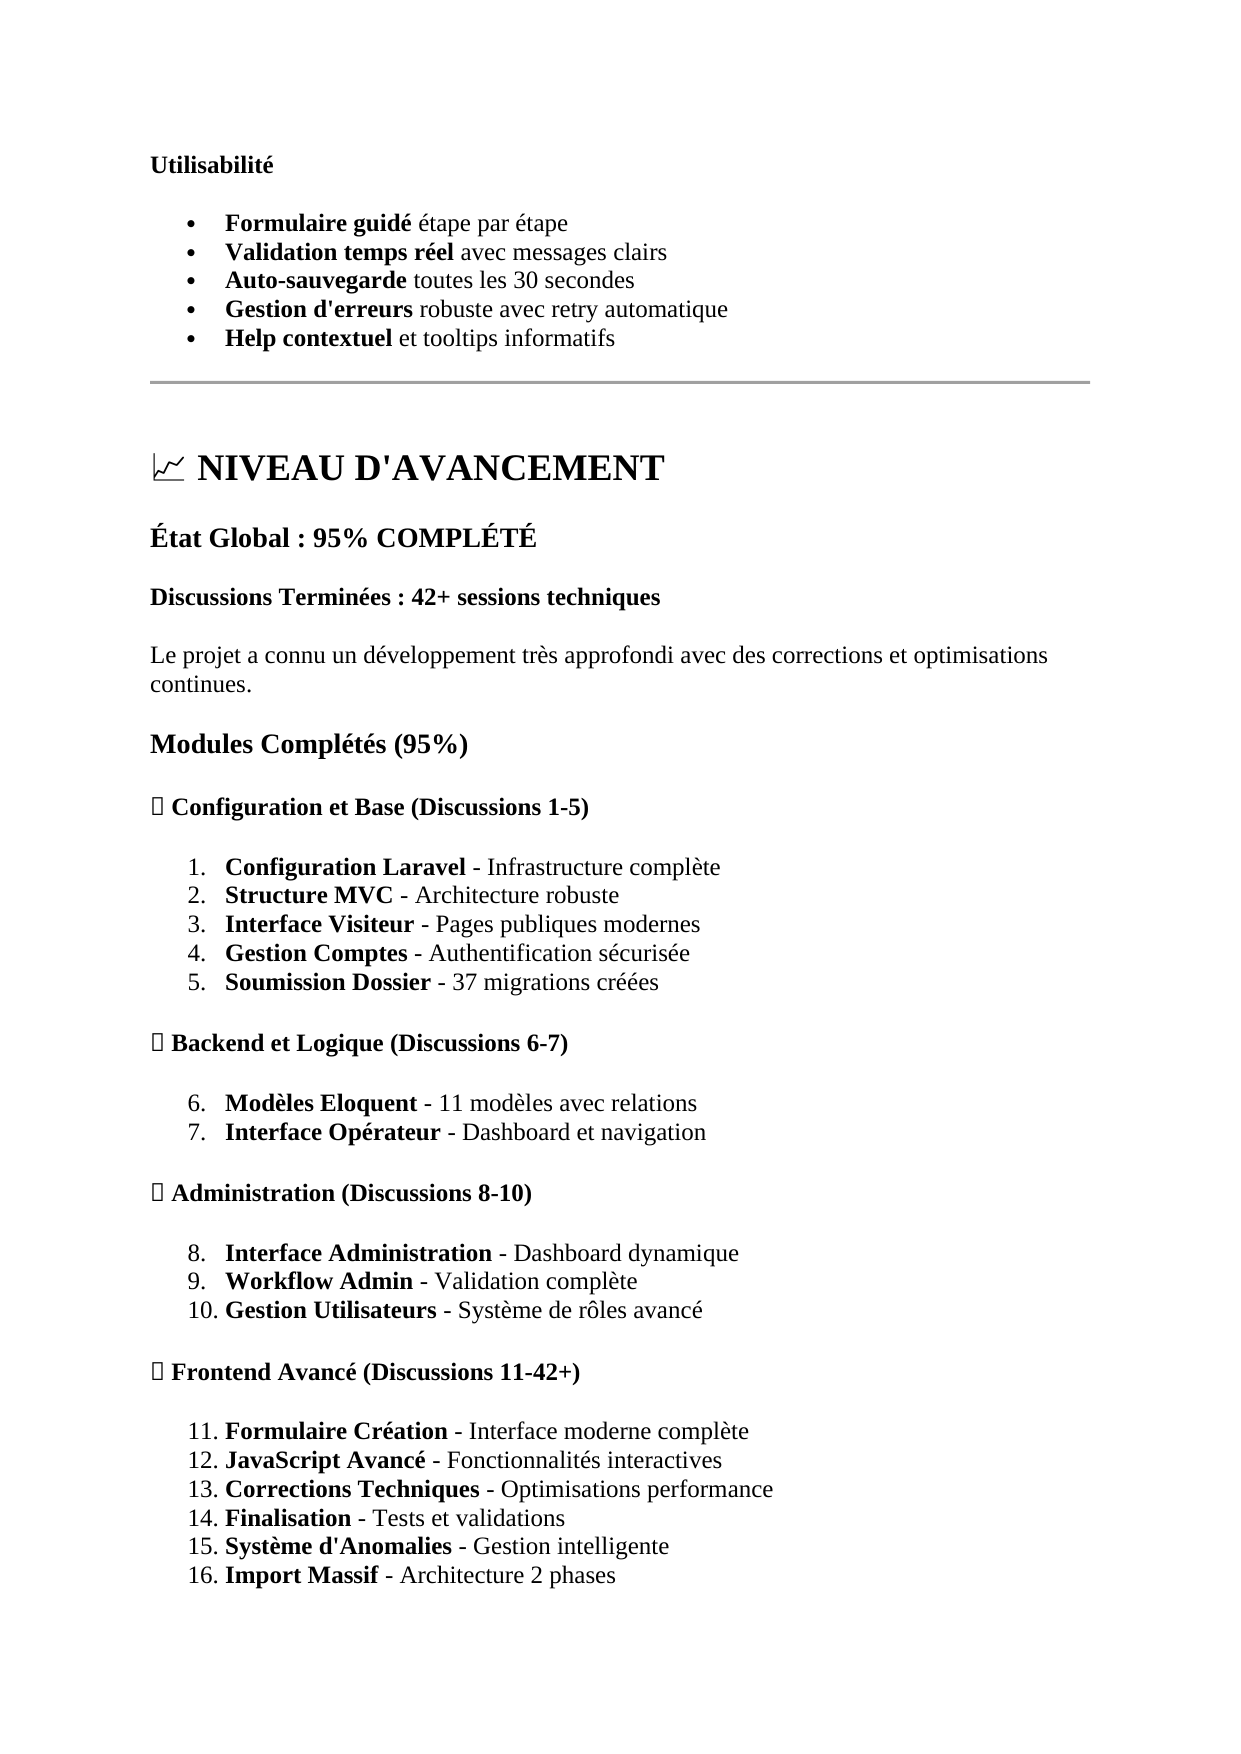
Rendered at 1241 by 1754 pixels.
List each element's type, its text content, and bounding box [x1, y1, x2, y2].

list Gestion Comptes - Authentification sécurisée [187, 938, 1090, 967]
list Interface Administration - Dashboard dynamique [187, 1238, 1090, 1266]
text 📈 NIVEAU D'AVANCEMENT [150, 441, 1090, 492]
list Structure MVC - Architecture robuste [187, 880, 1090, 909]
list JavaScript Avancé - Fonctionnalités interactives [187, 1445, 1090, 1474]
list Soumission Dossier - 37 migrations créées [187, 967, 1090, 995]
text Le projet a connu un développement très approfondi avec des corrections et optimisations continues. [150, 640, 1090, 698]
list Gestion Utilisateurs - Système de rôles avancé [187, 1295, 1090, 1324]
text ✅ Backend et Logique (Discussions 6-7) [150, 1024, 1090, 1059]
list Corrections Techniques - Optimisations performance [187, 1474, 1090, 1503]
list Formulaire guidé étape par étape [187, 208, 1090, 237]
list Gestion d'erreurs robuste avec retry automatique [187, 294, 1090, 323]
list Validation temps réel avec messages clairs [187, 237, 1090, 265]
text Discussions Terminées : 42+ sessions techniques [150, 582, 1090, 611]
list Import Massif - Architecture 2 phases [187, 1560, 1090, 1589]
list Help contextuel et tooltips informatifs [187, 323, 1090, 352]
text Utilisabilité [150, 150, 1090, 179]
list Modèles Eloquent - 11 modèles avec relations [187, 1088, 1090, 1117]
list Interface Opérateur - Dashboard et navigation [187, 1117, 1090, 1145]
list Finalisation - Tests et validations [187, 1503, 1090, 1531]
text Modules Complétés (95%) [150, 727, 1090, 759]
list Formulaire Création - Interface moderne complète [187, 1416, 1090, 1445]
list Auto-sauvegarde toutes les 30 secondes [187, 265, 1090, 294]
text ✅ Administration (Discussions 8-10) [150, 1174, 1090, 1208]
list Configuration Laravel - Infrastructure complète [187, 852, 1090, 880]
list Workflow Admin - Validation complète [187, 1266, 1090, 1295]
text ✅ Configuration et Base (Discussions 1-5) [150, 788, 1090, 822]
text État Global : 95% COMPLÉTÉ [150, 521, 1090, 553]
list Système d'Anomalies - Gestion intelligente [187, 1531, 1090, 1560]
list Interface Visiteur - Pages publiques modernes [187, 909, 1090, 938]
text ✅ Frontend Avancé (Discussions 11-42+) [150, 1353, 1090, 1387]
